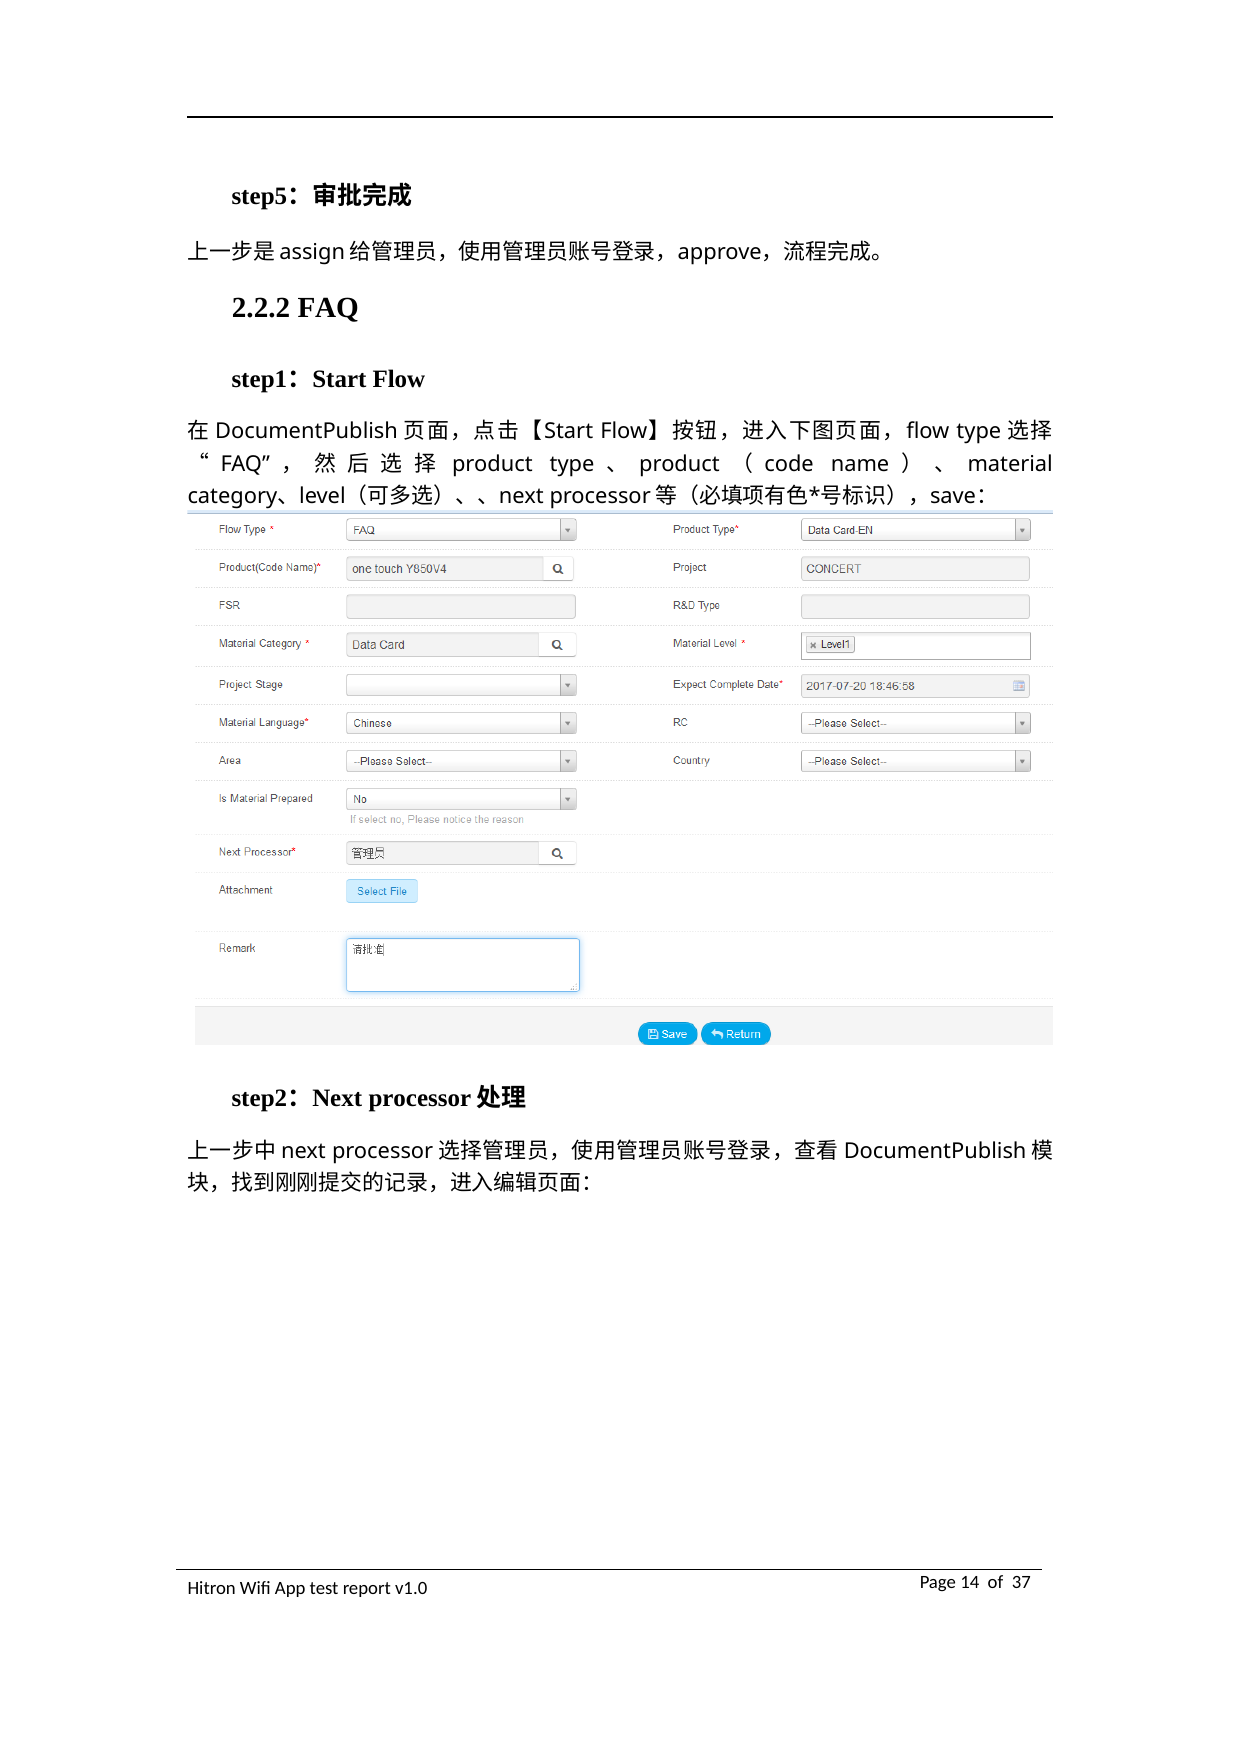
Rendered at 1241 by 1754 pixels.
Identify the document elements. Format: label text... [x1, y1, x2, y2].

text 上一步中next processor选择管理员，使用管理员账号登录，查看DocumentPublish模块，找到刚刚提交的记录，进入编辑页面： [187, 1132, 1053, 1197]
text 上一步是assign给管理员，使用管理员账号登录，approve，流程完成。 [187, 234, 1053, 267]
subtitle 2.2.2 FAQ [232, 275, 1053, 340]
picture [713, 1031, 723, 1036]
text 在DocumentPublish页面，点击【Start Flow】按钮，进入下图页面，flow type选择“FAQ”，然后选择product type、product（code name）、material category、level（可多选）、、next processor等（必填项有色*号标识），save： [187, 413, 1053, 510]
picture [187, 510, 1053, 1045]
subtitle step5：审批完成 [231, 161, 1053, 226]
subtitle step1：Start Flow [231, 344, 1053, 409]
subtitle step2：Next processor处理 [231, 1063, 1053, 1128]
